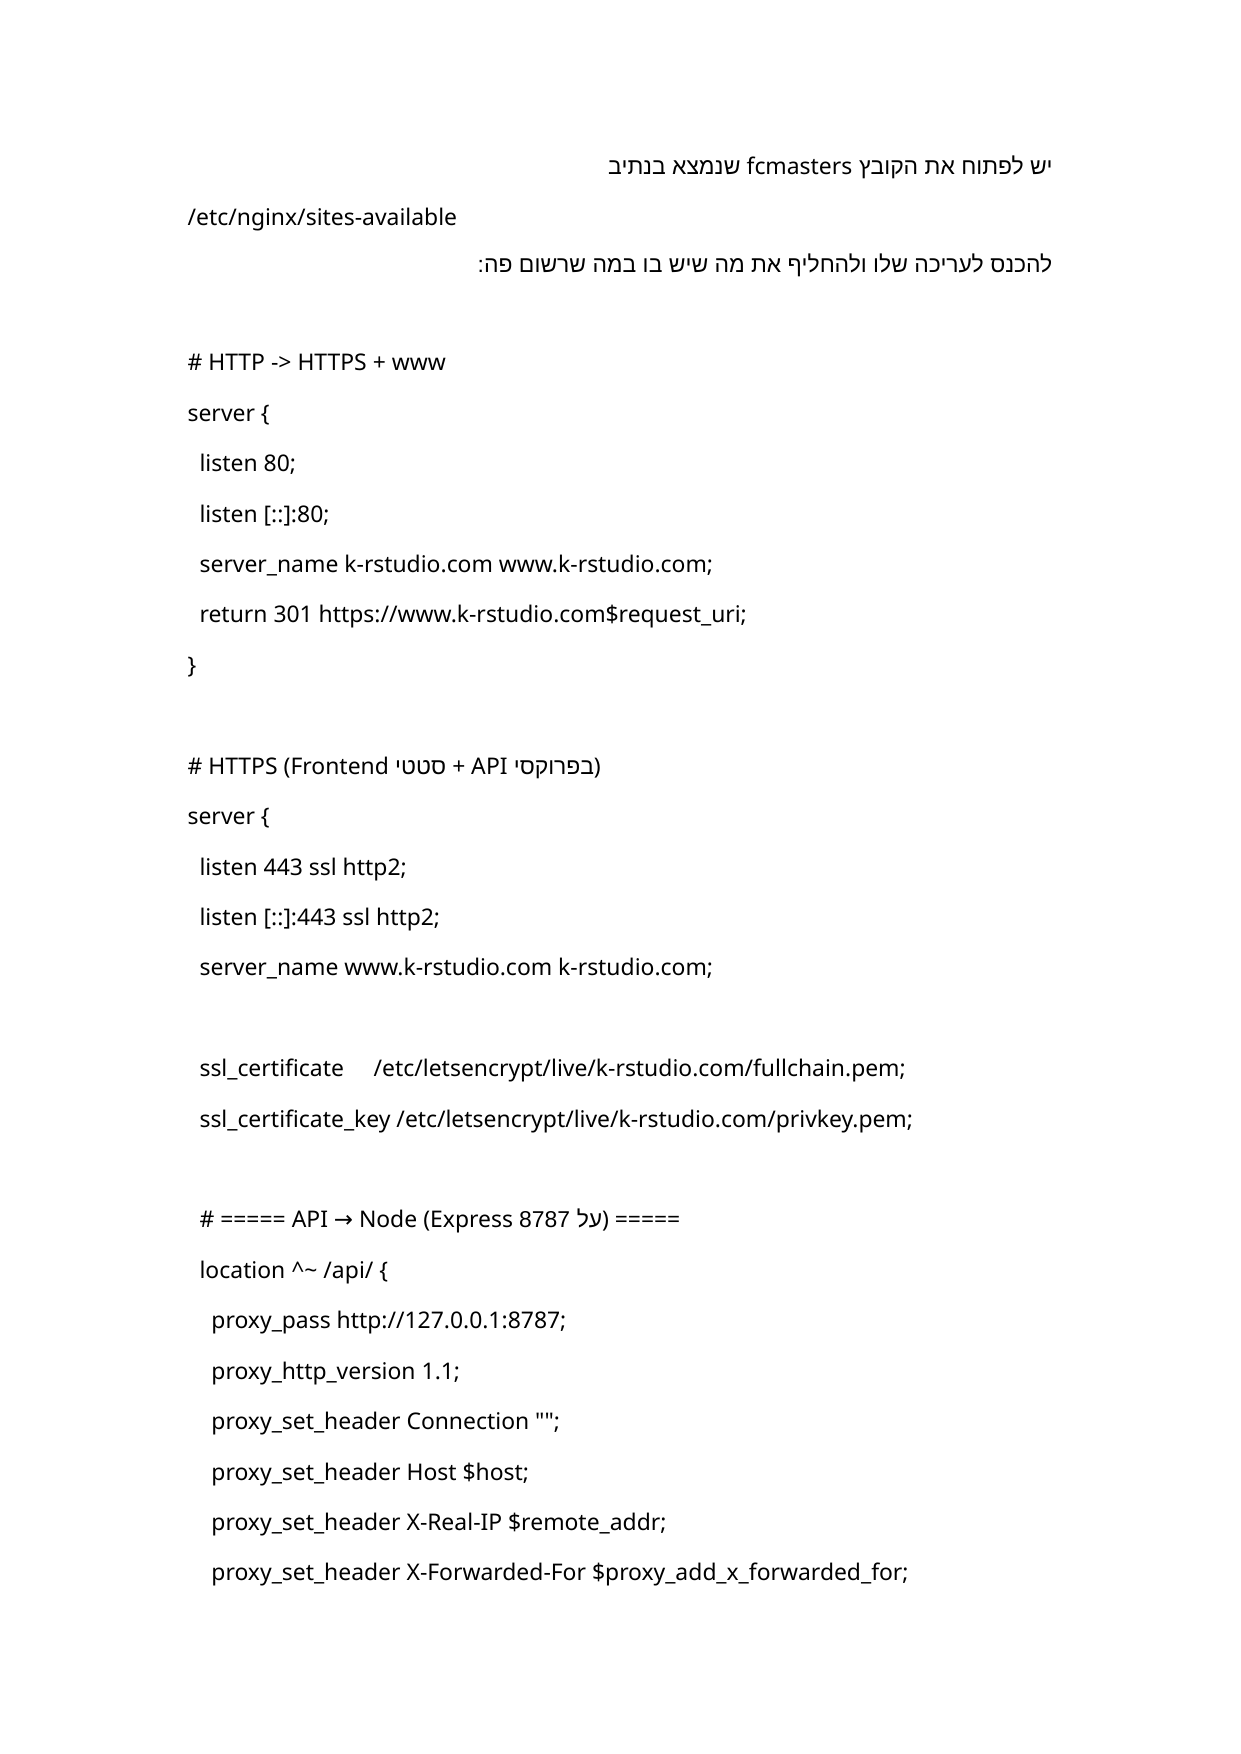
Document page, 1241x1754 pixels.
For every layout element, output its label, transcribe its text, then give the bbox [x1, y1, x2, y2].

text proxy_set_header X-Real-IP $remote_addr; [187, 1506, 1053, 1537]
text server { [187, 800, 1053, 831]
text # HTTPS (Frontend סטטי + API בפרוקסי) [187, 750, 1053, 781]
text listen 443 ssl http2; [187, 851, 1053, 882]
text listen [::]:443 ssl http2; [187, 901, 1053, 932]
text } [187, 649, 1053, 680]
text server { [187, 397, 1053, 428]
text ssl_certificate /etc/letsencrypt/live/k-rstudio.com/fullchain.pem; [187, 1052, 1053, 1083]
text # HTTP -> HTTPS + www [187, 346, 1053, 378]
text return 301 https://www.k-rstudio.com$request_uri; [187, 598, 1053, 630]
text listen 80; [187, 447, 1053, 478]
text server_name k-rstudio.com www.k-rstudio.com; [187, 548, 1053, 579]
text ssl_certificate_key /etc/letsencrypt/live/k-rstudio.com/privkey.pem; [187, 1103, 1053, 1134]
text location ^~ /api/ { [187, 1254, 1053, 1285]
text להכנס לעריכה שלו ולהחליף את מה שיש בו במה שרשום פה: [187, 251, 1053, 277]
text יש לפתוח את הקובץ fcmasters שנמצא בנתיב [187, 150, 1053, 181]
text proxy_set_header Connection ""; [187, 1405, 1053, 1436]
text proxy_set_header Host $host; [187, 1456, 1053, 1487]
text server_name www.k-rstudio.com k-rstudio.com; [187, 951, 1053, 983]
text proxy_pass http://127.0.0.1:8787; [187, 1304, 1053, 1336]
text proxy_set_header X-Forwarded-For $proxy_add_x_forwarded_for; [187, 1556, 1053, 1588]
text listen [::]:80; [187, 498, 1053, 529]
text /etc/nginx/sites-available [187, 200, 1053, 232]
text proxy_http_version 1.1; [187, 1355, 1053, 1386]
text # ===== API → Node (Express על 8787) ===== [187, 1203, 1053, 1235]
